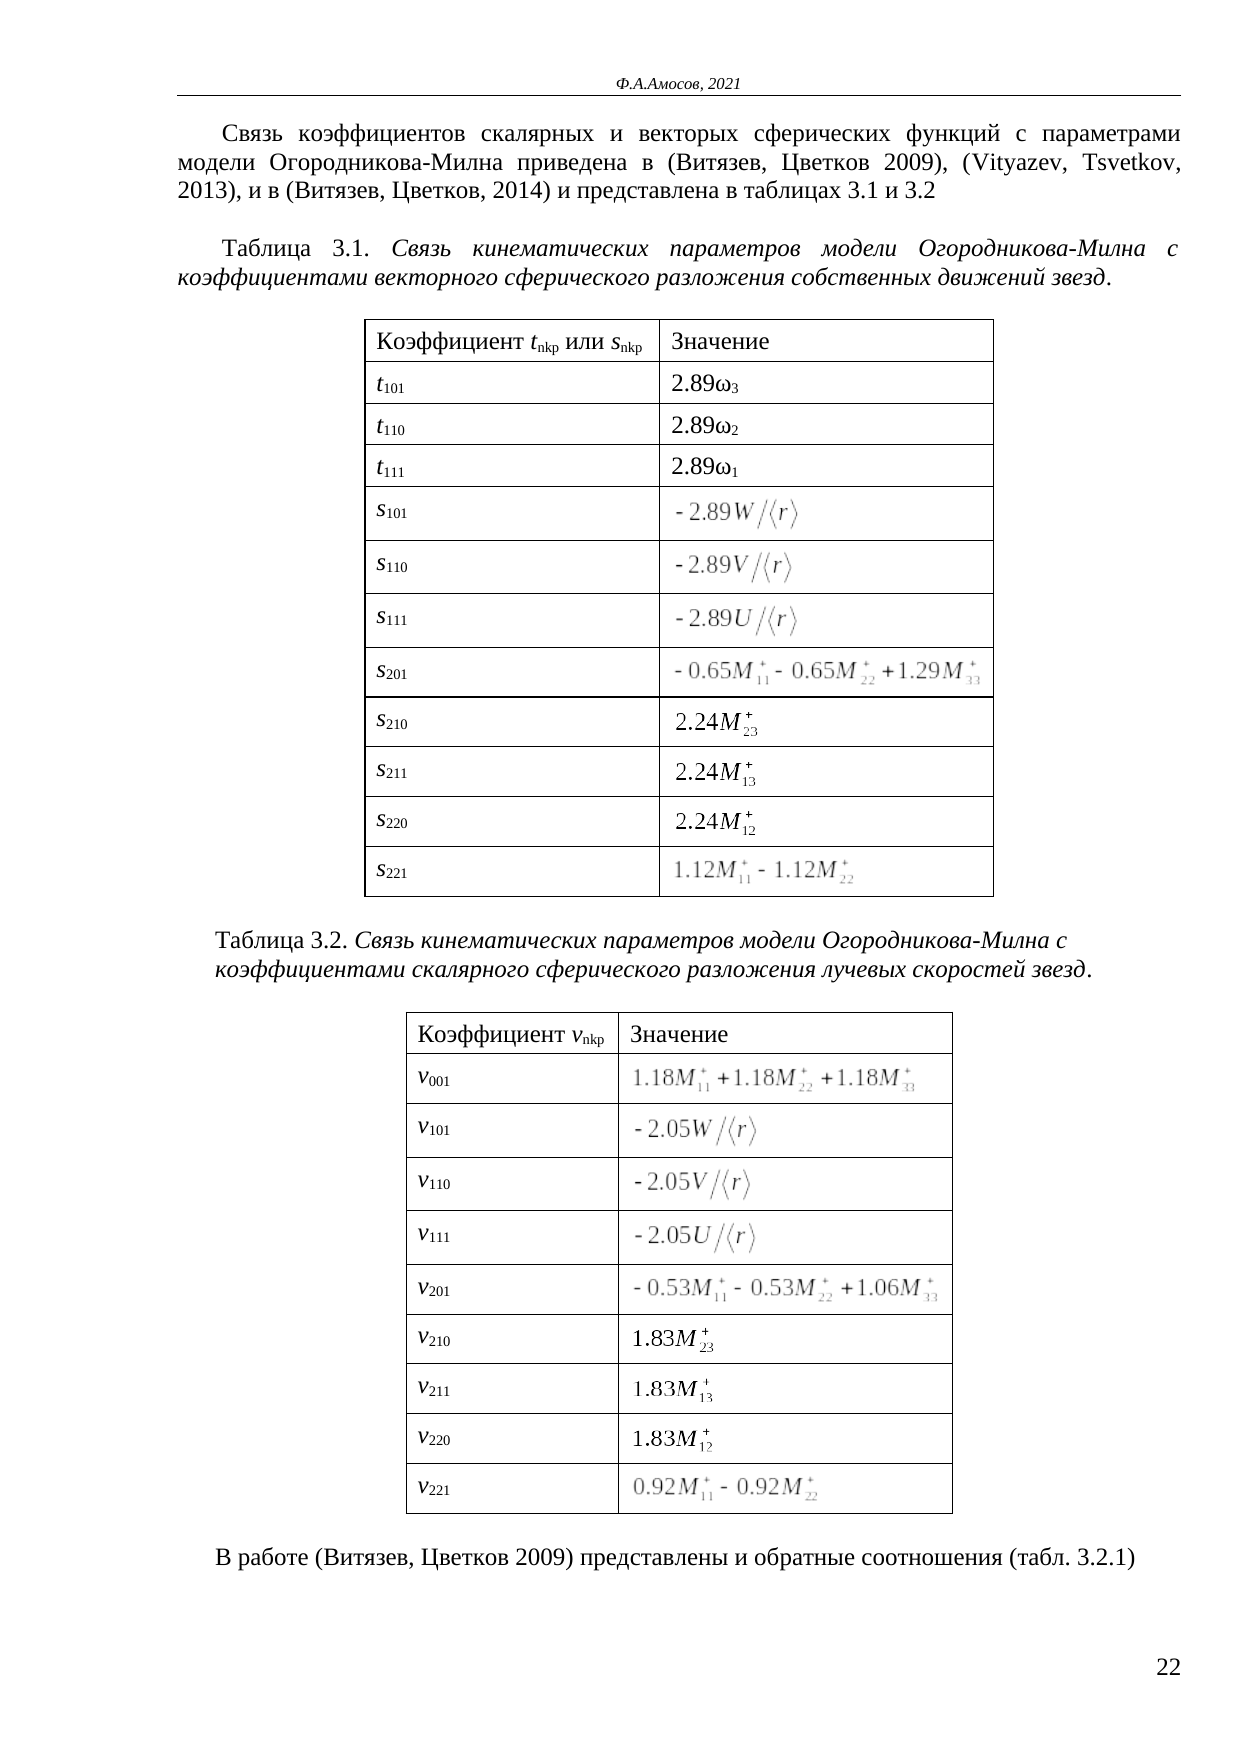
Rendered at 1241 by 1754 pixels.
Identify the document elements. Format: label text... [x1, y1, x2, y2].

table_cell v201 [407, 1265, 618, 1313]
table_cell [619, 1158, 952, 1210]
table_cell v110 [407, 1158, 618, 1210]
table_cell 2.89ω3 [660, 362, 993, 403]
table_cell [619, 1265, 952, 1313]
table_cell s221 [366, 847, 659, 896]
table_cell s220 [366, 797, 659, 846]
table_cell [619, 1414, 952, 1463]
table_cell t111 [366, 445, 659, 486]
table_cell [660, 648, 993, 696]
table_cell [619, 1211, 952, 1264]
text Таблица 3.1. Связь кинематических параметров модели Огородникова-Милна с коэффициентами векторного сферического разложения собственных движений звезд. [177, 233, 1181, 291]
table_cell [660, 747, 993, 796]
table_cell v210 [407, 1315, 618, 1363]
table_header Коэффициент tnkp или snkp [366, 320, 659, 361]
table_cell v101 [407, 1104, 618, 1157]
table_cell s110 [366, 541, 659, 593]
table_cell [619, 1104, 952, 1157]
table_cell v111 [407, 1211, 618, 1264]
table_cell t101 [366, 362, 659, 403]
text В работе (Витязев, Цветков 2009) представлены и обратные соотношения (табл. 3.2.1) [177, 1542, 1181, 1571]
table_cell v211 [407, 1364, 618, 1413]
table_header Значение [660, 320, 993, 361]
text Таблица 3.2. Связь кинематических параметров модели Огородникова-Милна с коэффициентами скалярного сферического разложения лучевых скоростей звезд. [215, 925, 1181, 983]
table_cell s111 [366, 594, 659, 647]
table_cell 2.89ω2 [660, 404, 993, 444]
table_cell v221 [407, 1464, 618, 1513]
table_cell 2.89ω1 [660, 445, 993, 486]
table_cell s211 [366, 747, 659, 796]
table_cell t110 [366, 404, 659, 444]
table_cell [619, 1364, 952, 1413]
table_cell [660, 847, 993, 896]
table_cell s201 [366, 648, 659, 696]
table_cell [660, 698, 993, 746]
table_cell v001 [407, 1054, 618, 1103]
table_cell s101 [366, 487, 659, 539]
table_cell [660, 594, 993, 647]
table_cell v220 [407, 1414, 618, 1463]
table_header Коэффициент vnkp [407, 1013, 618, 1053]
table_cell [660, 541, 993, 593]
text Связь коэффициентов скалярных и векторых сферических функций с параметрами модели Огородникова-Милна приведена в (Витязев, Цветков 2009), (Vityazev, Tsvetkov, 2013), и в (Витязев, Цветков, 2014) и представлена в таблицах 3.1 и 3.2 [177, 118, 1181, 204]
table_cell [619, 1464, 952, 1513]
table_cell s210 [366, 698, 659, 746]
table_cell [660, 487, 993, 539]
table_cell [619, 1054, 952, 1103]
table_cell [660, 797, 993, 846]
table_header Значение [619, 1013, 952, 1053]
table_cell [619, 1315, 952, 1363]
